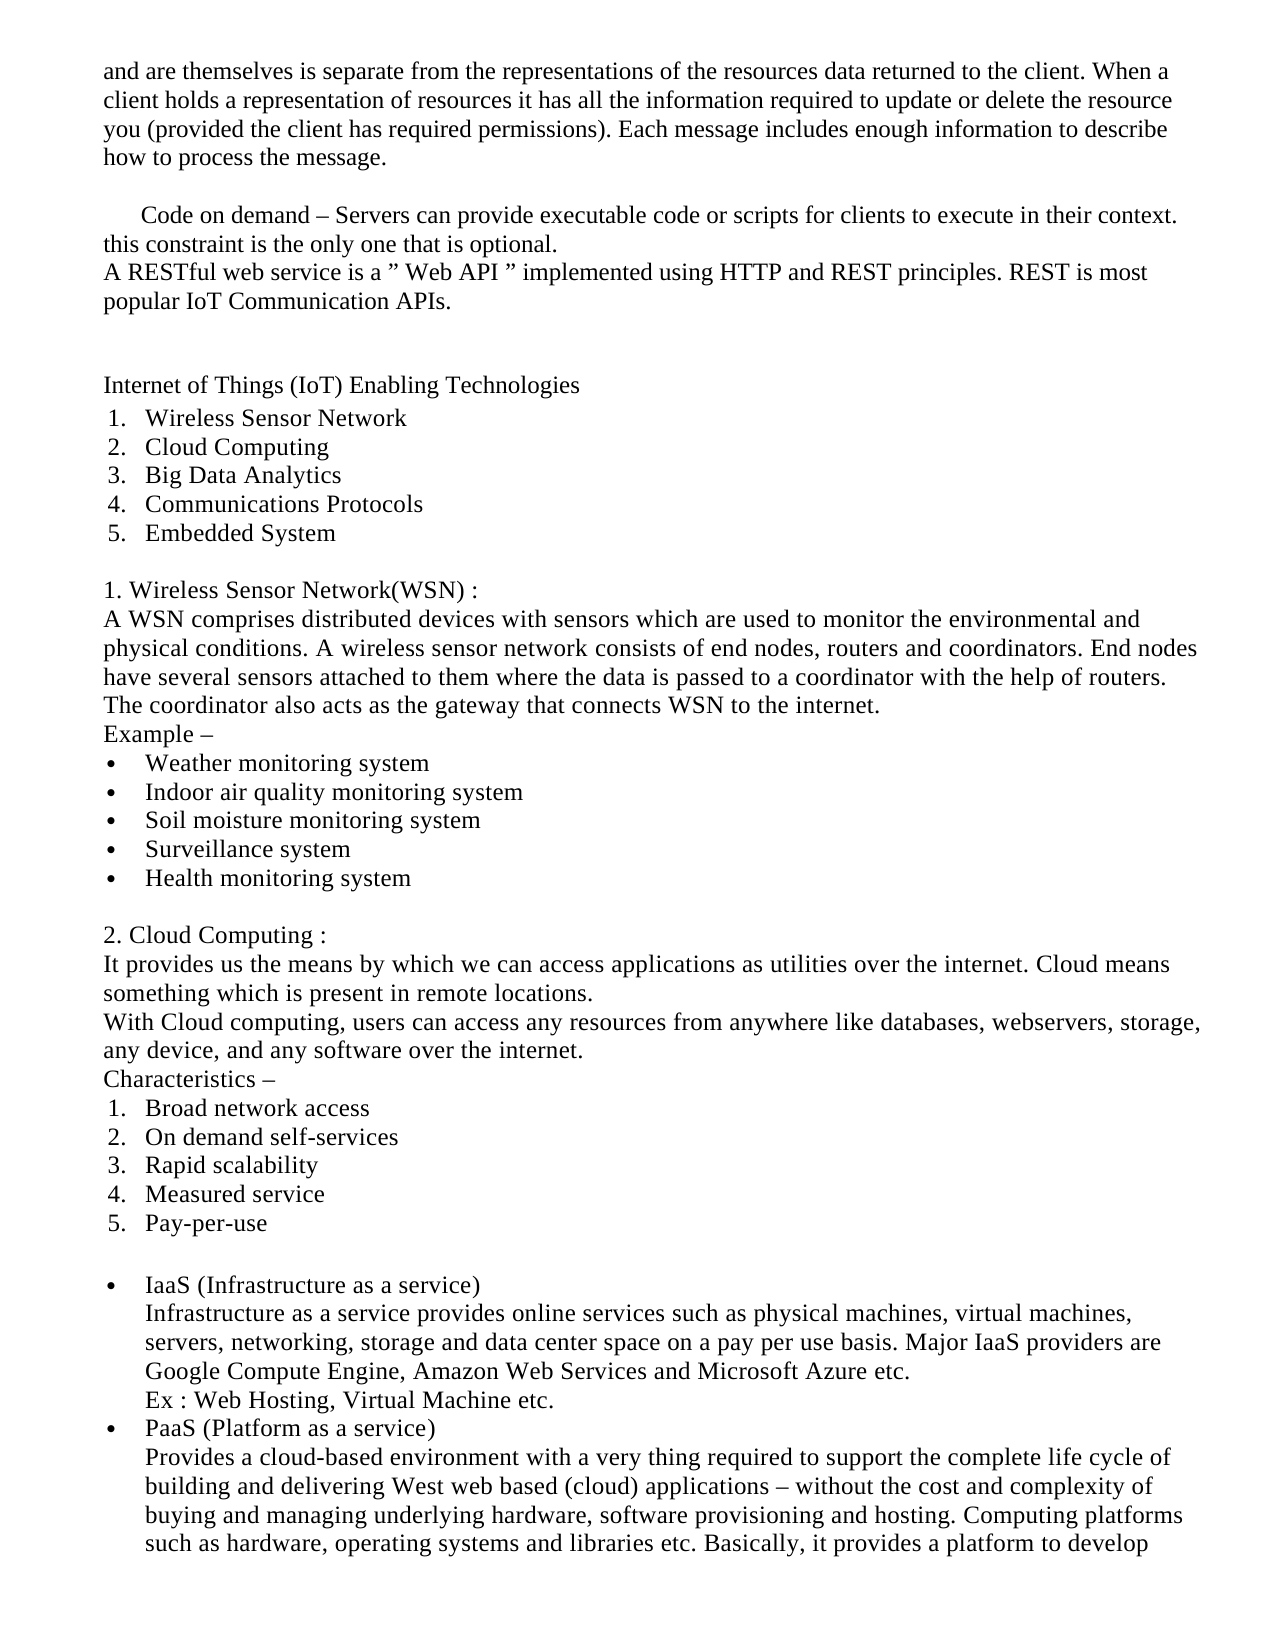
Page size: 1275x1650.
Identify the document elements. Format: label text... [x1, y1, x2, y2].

list Surveillance system [107, 834, 1209, 863]
list Measured service [107, 1179, 1209, 1208]
list On demand self-services [107, 1122, 1209, 1150]
list Big Data Analytics [107, 460, 1209, 489]
list Rapid scalability [107, 1150, 1209, 1179]
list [107, 1413, 1209, 1557]
list Broad network access [107, 1093, 1209, 1122]
list Soil moisture monitoring system [107, 805, 1209, 834]
list Weather monitoring system [107, 748, 1209, 777]
list Embedded System [107, 518, 1209, 547]
list Wireless Sensor Network [107, 403, 1209, 432]
list Cloud Computing [107, 432, 1209, 460]
text Code on demand – Servers can provide executable code or scripts for clients to execute in their context. this constraint is the only one that is optional. [103, 200, 1209, 257]
subtitle Internet of Things (IoT) Enabling Technologies [103, 370, 1209, 399]
text A RESTful web service is a ” Web API ” implemented using HTTP and REST principles. REST is most popular IoT Communication APIs. [103, 257, 1209, 315]
list Pay-per-use [107, 1208, 1209, 1237]
list Communications Protocols [107, 489, 1209, 518]
list Health monitoring system [107, 863, 1209, 892]
list IaaS (Infrastructure as a service) Infrastructure as a service provides online services such as physical machines, virtual machines, servers, networking, storage and data center space on a pay per use basis. Major IaaS providers are Google Compute Engine, Amazon Web Services and Microsoft Azure etc. Ex : Web Hosting, Virtual Machine etc. [107, 1270, 1209, 1413]
text 2. Cloud Computing : It provides us the means by which we can access applications as utilities over the internet. Cloud means something which is present in remote locations. With Cloud computing, users can access any resources from anywhere like databases, webservers, storage, any device, and any software over the internet. Characteristics – [103, 920, 1209, 1093]
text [103, 56, 1209, 171]
text 1. Wireless Sensor Network(WSN) : A WSN comprises distributed devices with sensors which are used to monitor the environmental and physical conditions. A wireless sensor network consists of end nodes, routers and coordinators. End nodes have several sensors attached to them where the data is passed to a coordinator with the help of routers. The coordinator also acts as the gateway that connects WSN to the internet. Example – [103, 575, 1209, 748]
list Indoor air quality monitoring system [107, 777, 1209, 805]
